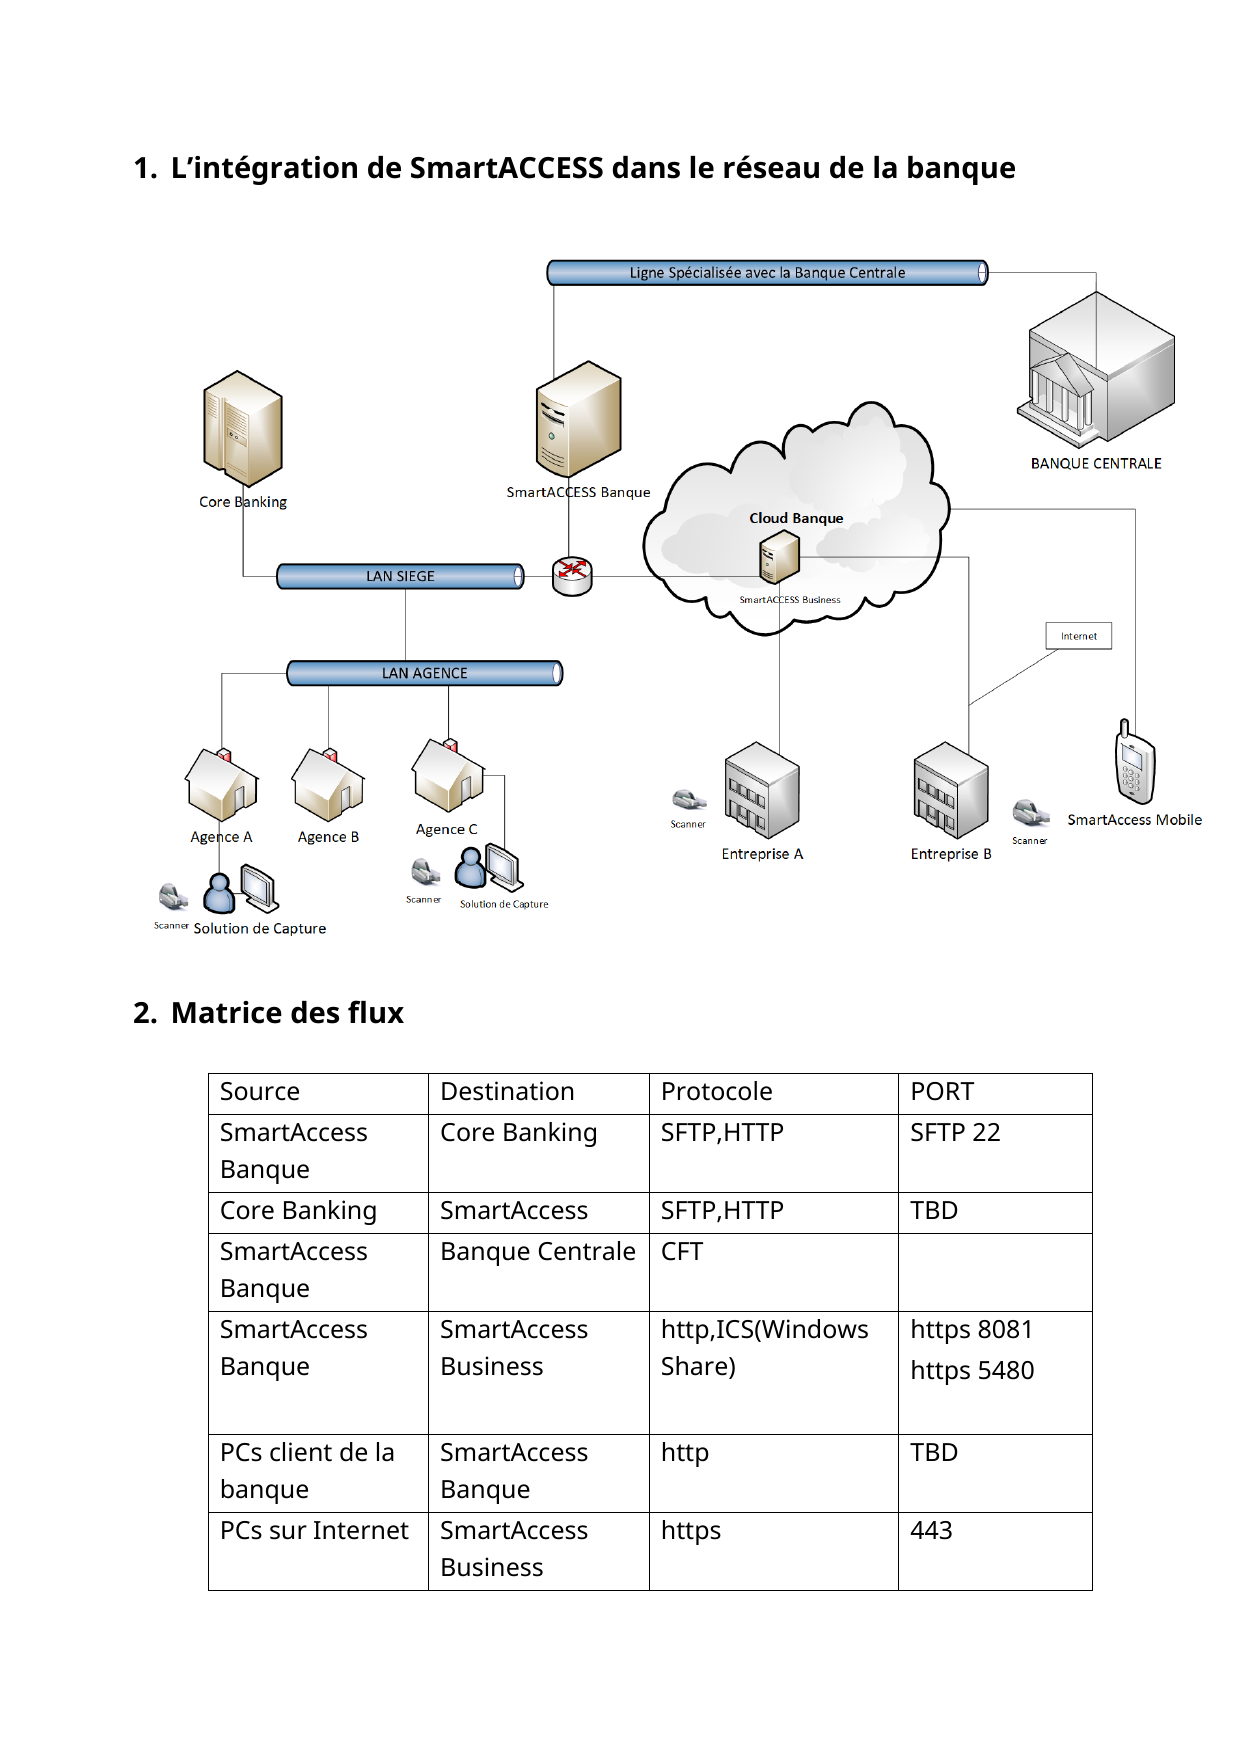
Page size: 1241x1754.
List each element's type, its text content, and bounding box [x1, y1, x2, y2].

table_cell SFTP,HTTP [650, 1193, 898, 1233]
list L’intégration de SmartACCESS dans le réseau de la banque [133, 148, 1093, 187]
table_cell PCs client de la banque [209, 1435, 428, 1512]
table_cell [899, 1234, 1092, 1311]
table_cell 443 [899, 1513, 1092, 1589]
table_header Source [209, 1074, 428, 1114]
table_cell https [650, 1513, 898, 1589]
picture [147, 257, 1210, 946]
table_cell SmartAccess Business [429, 1312, 649, 1433]
table_header Protocole [650, 1074, 898, 1114]
table_cell SmartAccess Banque [209, 1312, 428, 1433]
table_header PORT [899, 1074, 1092, 1114]
table_cell SmartAccess Banque [209, 1234, 428, 1311]
list Matrice des flux [133, 992, 1093, 1032]
table_header Destination [429, 1074, 649, 1114]
table_cell Core Banking [209, 1193, 428, 1233]
table_cell Core Banking [429, 1115, 649, 1192]
table_cell SmartAccess [429, 1193, 649, 1233]
table_cell SFTP,HTTP [650, 1115, 898, 1192]
table_cell SmartAccess Banque [209, 1115, 428, 1192]
table_cell CFT [650, 1234, 898, 1311]
table_cell TBD [899, 1435, 1092, 1512]
table_cell SFTP 22 [899, 1115, 1092, 1192]
table_cell SmartAccess Banque [429, 1435, 649, 1512]
table_cell SmartAccess Business [429, 1513, 649, 1589]
table_cell https 8081 https 5480 [899, 1312, 1092, 1433]
table_cell PCs sur Internet [209, 1513, 428, 1589]
table_cell http,ICS(Windows Share) [650, 1312, 898, 1433]
table_cell http [650, 1435, 898, 1512]
table_cell Banque Centrale [429, 1234, 649, 1311]
table_cell TBD [899, 1193, 1092, 1233]
